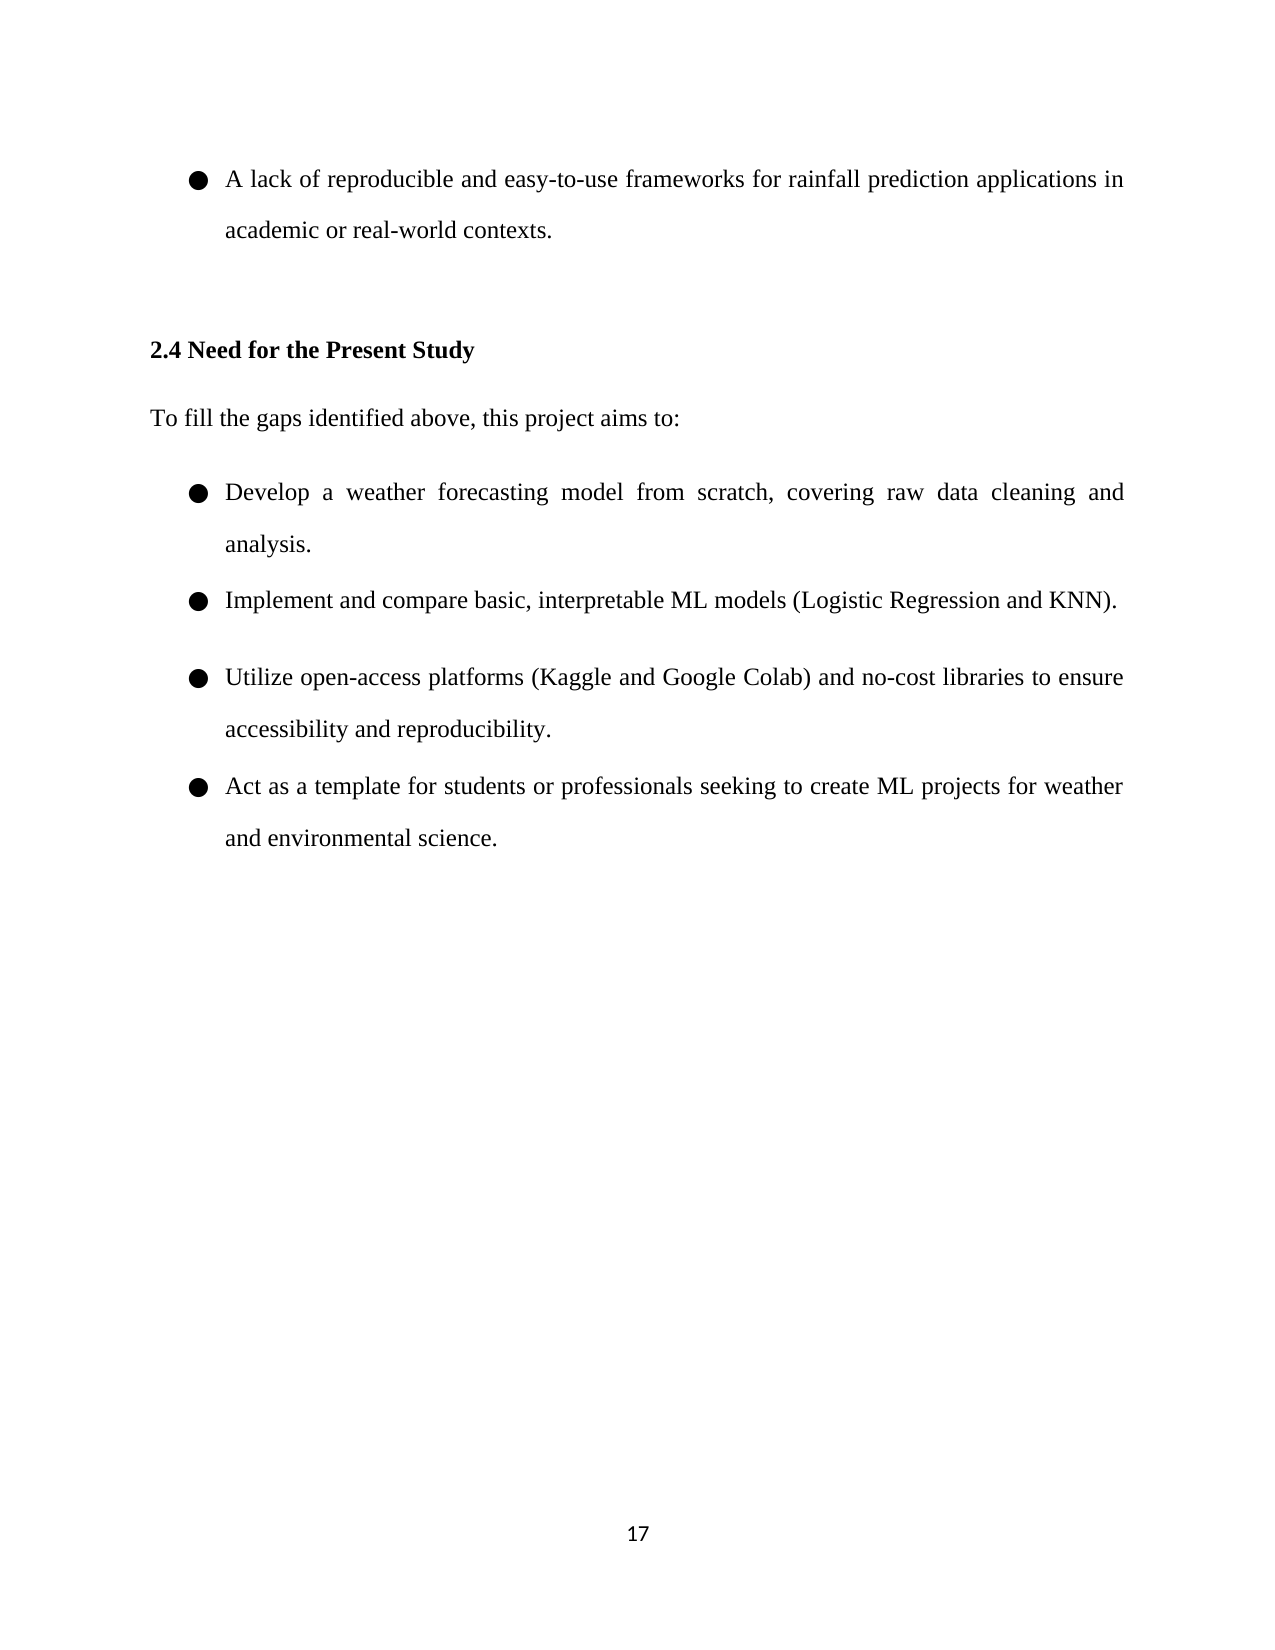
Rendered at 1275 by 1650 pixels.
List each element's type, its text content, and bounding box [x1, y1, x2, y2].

list Develop a weather forecasting model from scratch, covering raw data cleaning and analysis. [187, 463, 1125, 557]
list Utilize open-access platforms (Kaggle and Google Colab) and no-cost libraries to ensure accessibility and reproducibility. [187, 649, 1125, 743]
text To fill the gaps identified above, this project aims to: [150, 403, 1125, 432]
list Implement and compare basic, interpretable ML models (Logistic Regression and KNN). [187, 572, 1125, 623]
subtitle 2.4 Need for the Present Study [150, 335, 1125, 364]
list Act as a template for students or professionals seeking to create ML projects for weather and environmental science. [187, 757, 1125, 852]
list A lack of reproducible and easy-to-use frameworks for rainfall prediction applications in academic or real-world contexts. [187, 150, 1125, 244]
